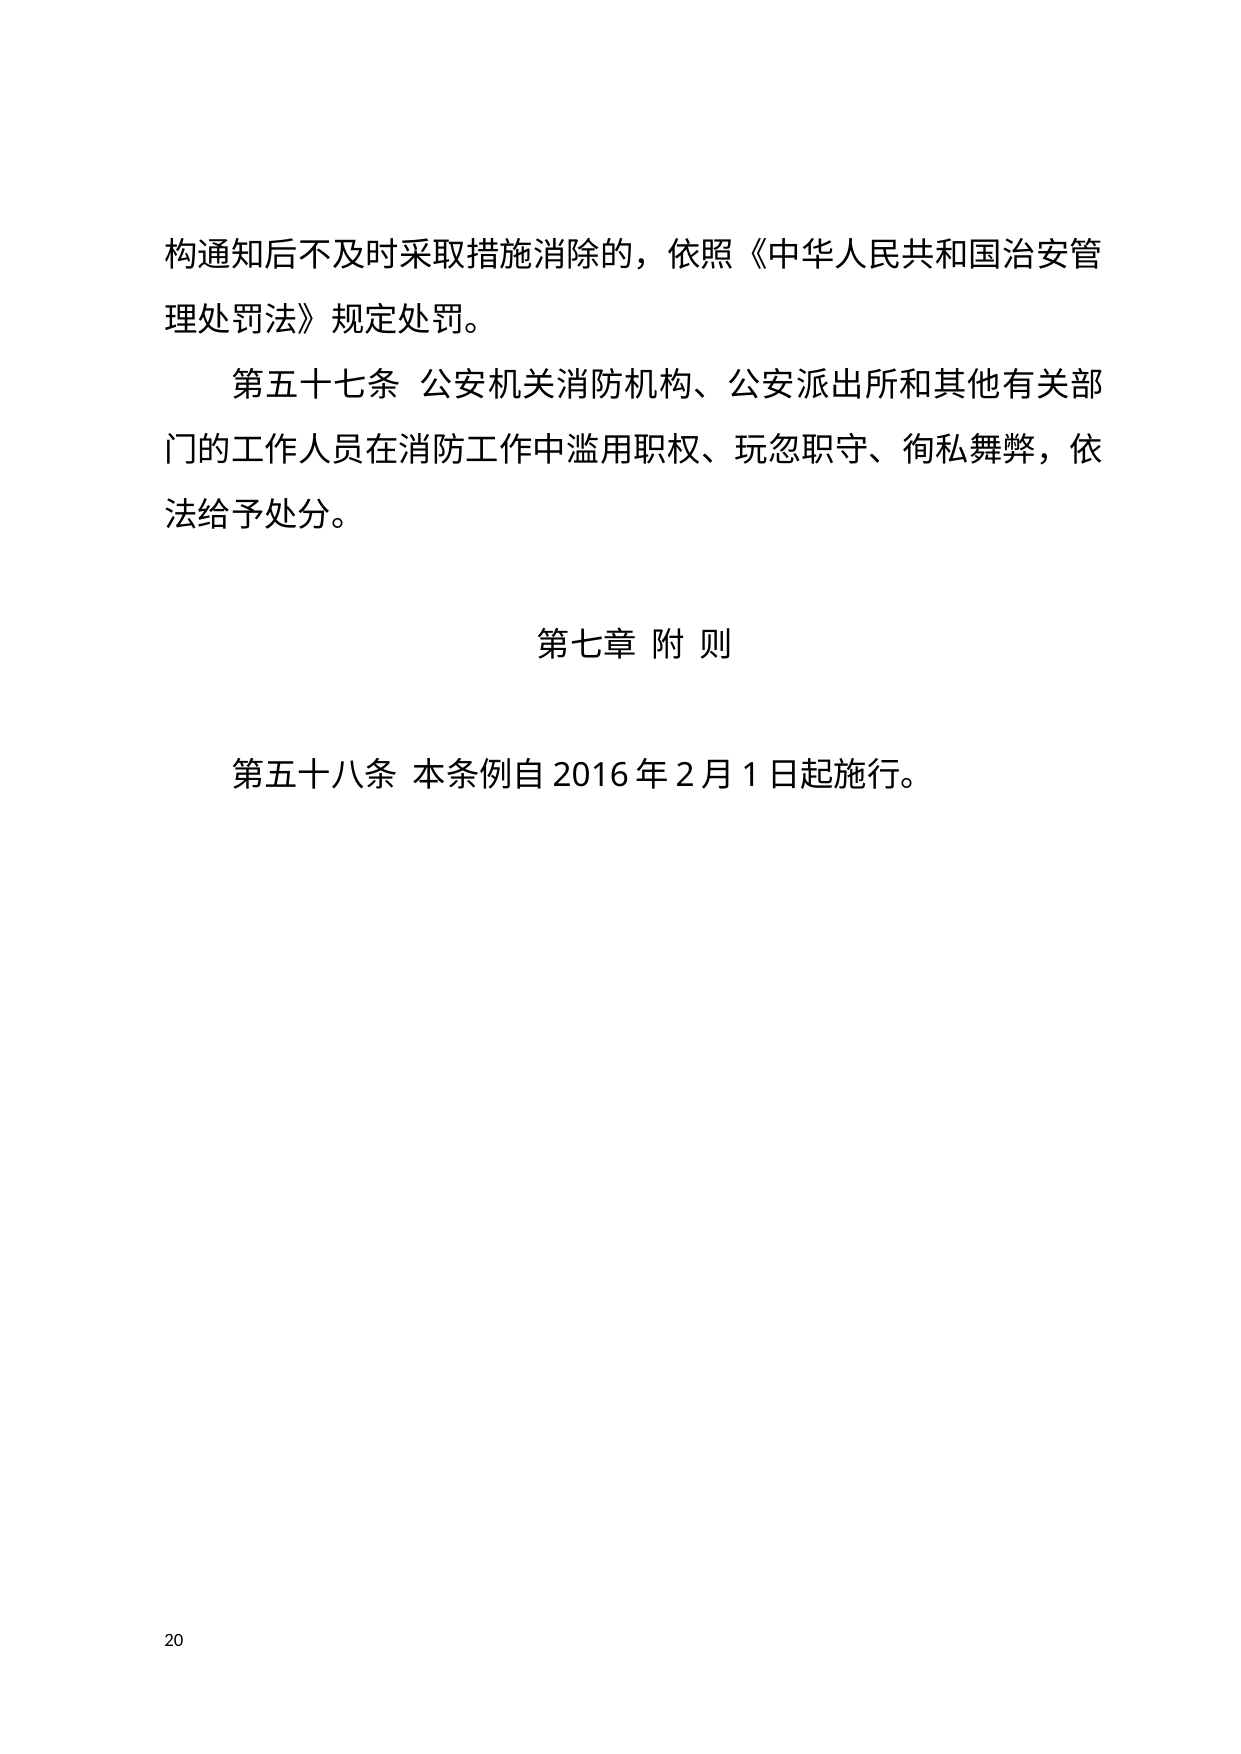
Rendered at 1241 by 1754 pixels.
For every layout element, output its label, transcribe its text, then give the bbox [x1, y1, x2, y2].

text 第五十八条 本条例自2016年2月1日起施行。 [164, 739, 1105, 804]
text 第五十七条 公安机关消防机构、公安派出所和其他有关部门的工作人员在消防工作中滥用职权、玩忽职守、徇私舞弊，依法给予处分。 [164, 349, 1105, 544]
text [164, 219, 1105, 349]
text 第七章 附 则 [164, 609, 1105, 674]
